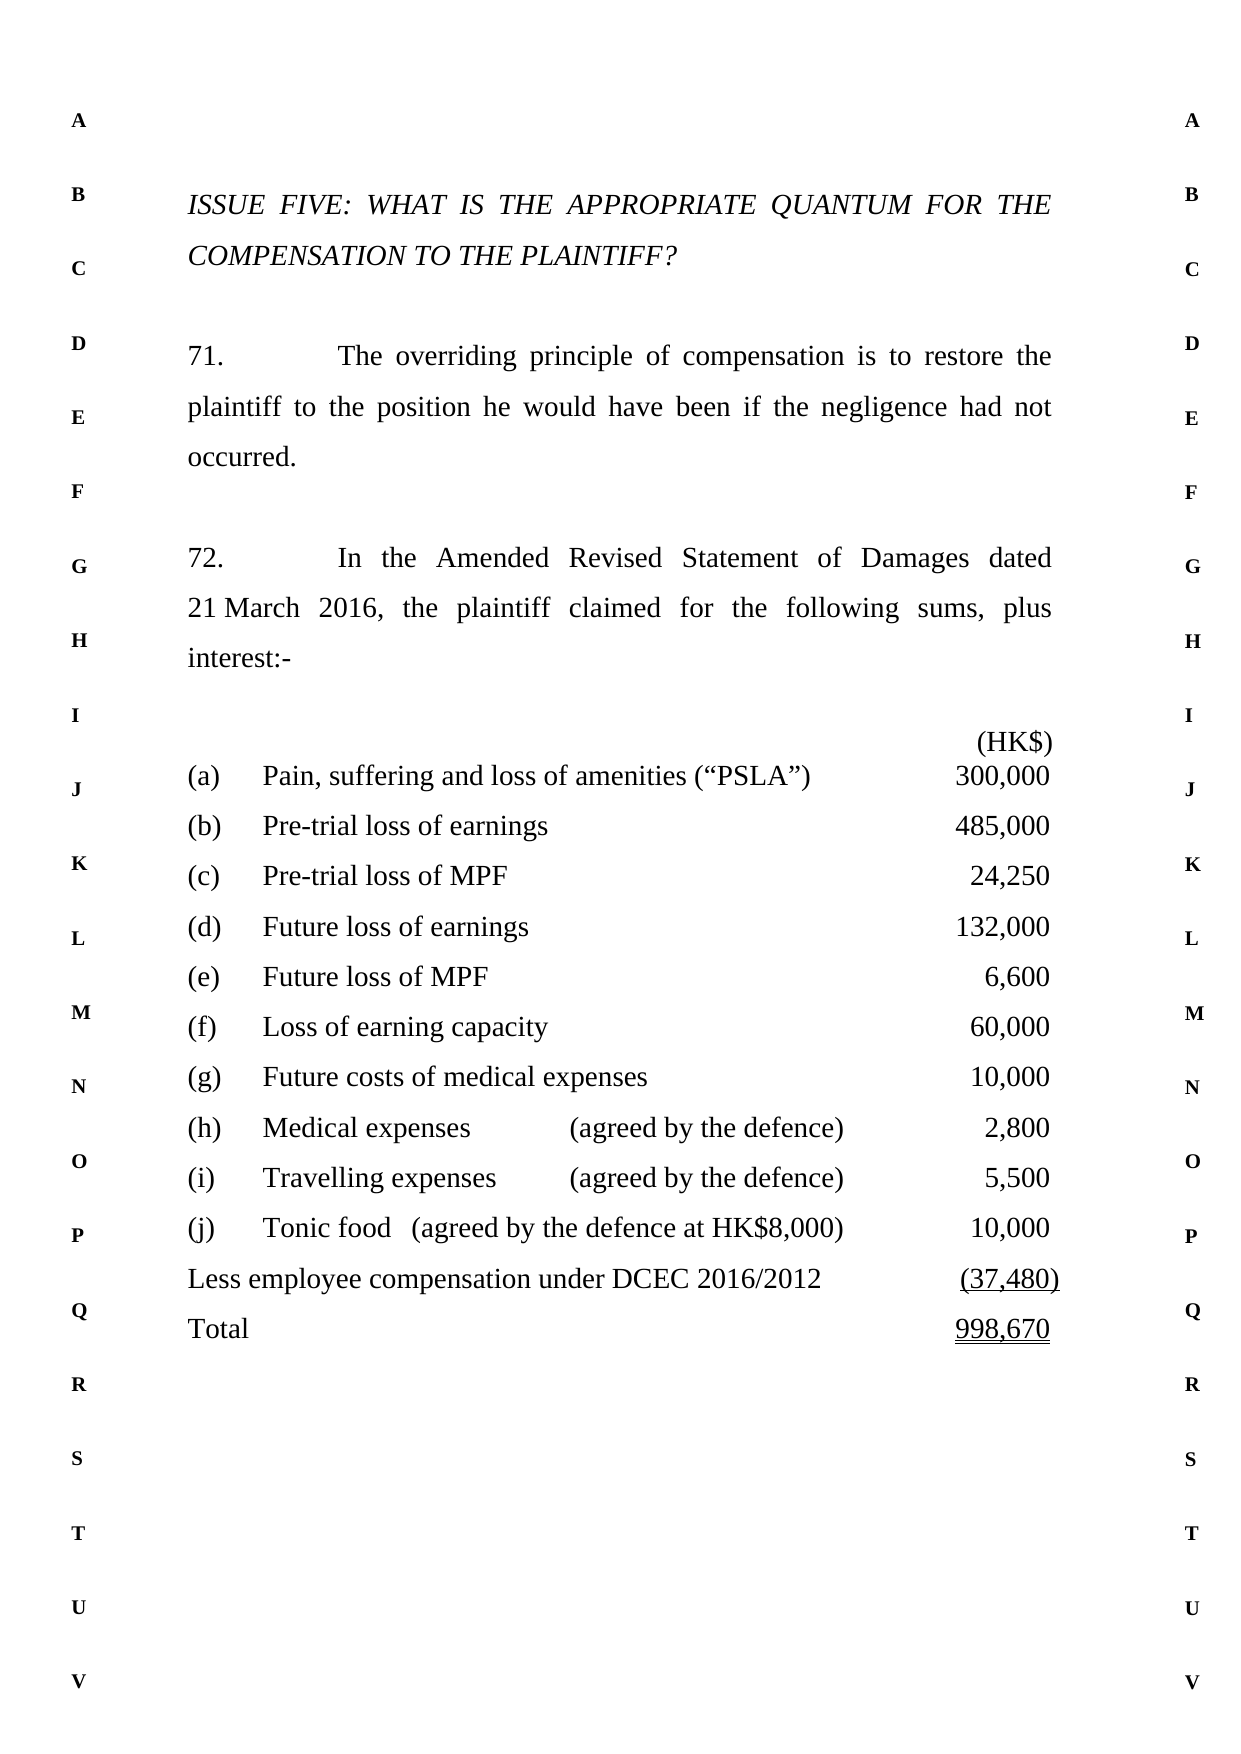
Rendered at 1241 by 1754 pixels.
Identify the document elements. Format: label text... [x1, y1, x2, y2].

list Pre-trial loss of MPF 24,250 [187, 858, 1053, 892]
list Loss of earning capacity 60,000 [187, 1009, 1053, 1043]
list Pre-trial loss of earnings 485,000 [187, 808, 1053, 842]
list Total 998,670 [187, 1311, 1053, 1345]
list Travelling expenses (agreed by the defence) 5,500 [187, 1160, 1053, 1194]
list The overriding principle of compensation is to restore the plaintiff to the position he would have been if the negligence had not occurred. [187, 338, 1053, 473]
list Medical expenses (agreed by the defence) 2,800 [187, 1110, 1053, 1143]
list Tonic food (agreed by the defence at HK$8,000) 10,000 [187, 1211, 1053, 1244]
list In the Amended Revised Statement of Damages dated 21 March 2016, the plaintiff claimed for the following sums, plus interest:- [187, 540, 1053, 674]
list Less employee compensation under DCEC 2016/2012 (37,480) [187, 1261, 1053, 1294]
list Pain, suffering and loss of amenities (“PSLA”) 300,000 [187, 758, 1053, 791]
list (HK$) [262, 724, 1053, 758]
list Future costs of medical expenses 10,000 [187, 1059, 1053, 1093]
list ISSUE FIVE: WHAT IS THE APPROPRIATE QUANTUM FOR THE COMPENSATION TO THE PLAINTIFF? [187, 187, 1053, 271]
list Future loss of MPF 6,600 [187, 959, 1053, 992]
list Future loss of earnings 132,000 [187, 909, 1053, 942]
